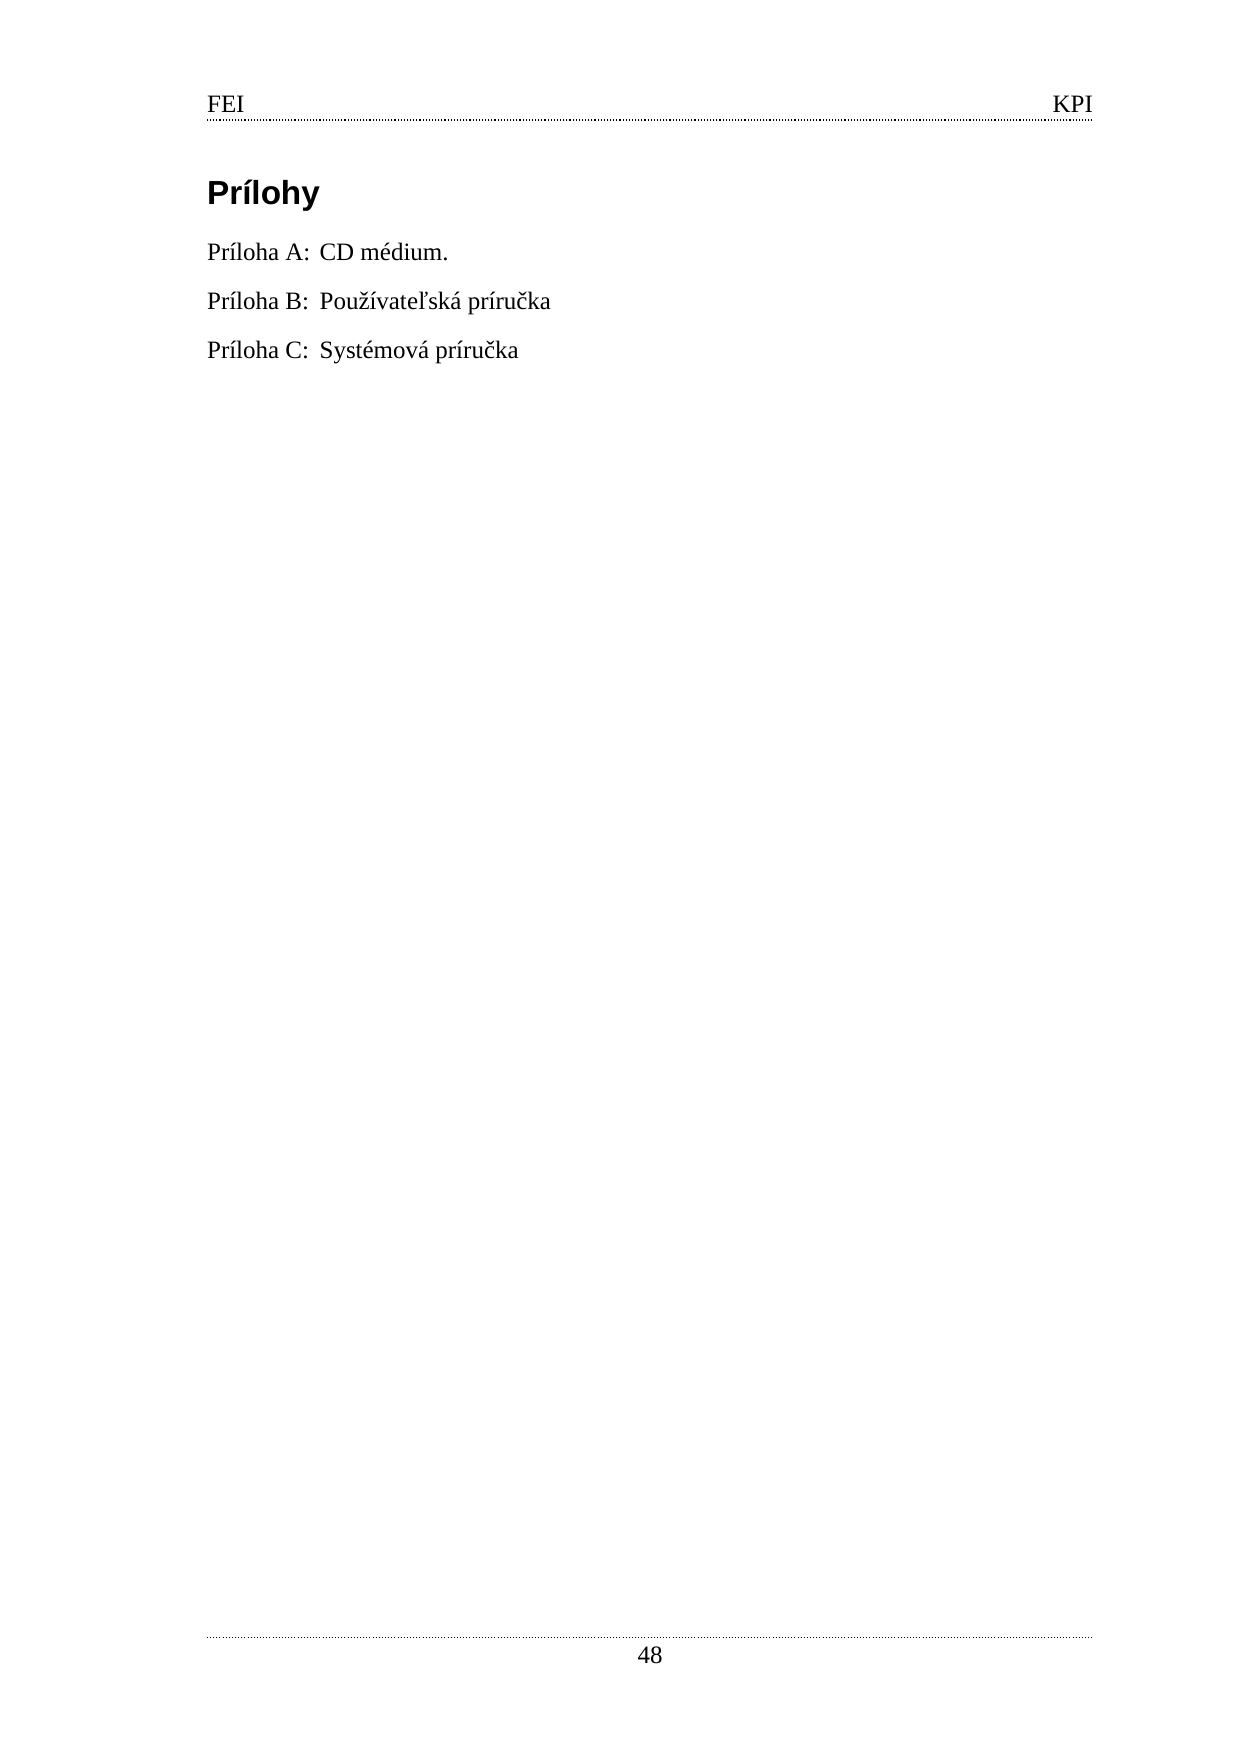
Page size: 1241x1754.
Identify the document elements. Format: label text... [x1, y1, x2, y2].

list Prílohy [207, 173, 1092, 211]
list CD médium. [207, 237, 1092, 265]
list Systémová príručka [207, 335, 1092, 364]
list Používateľská príručka [207, 286, 1092, 315]
